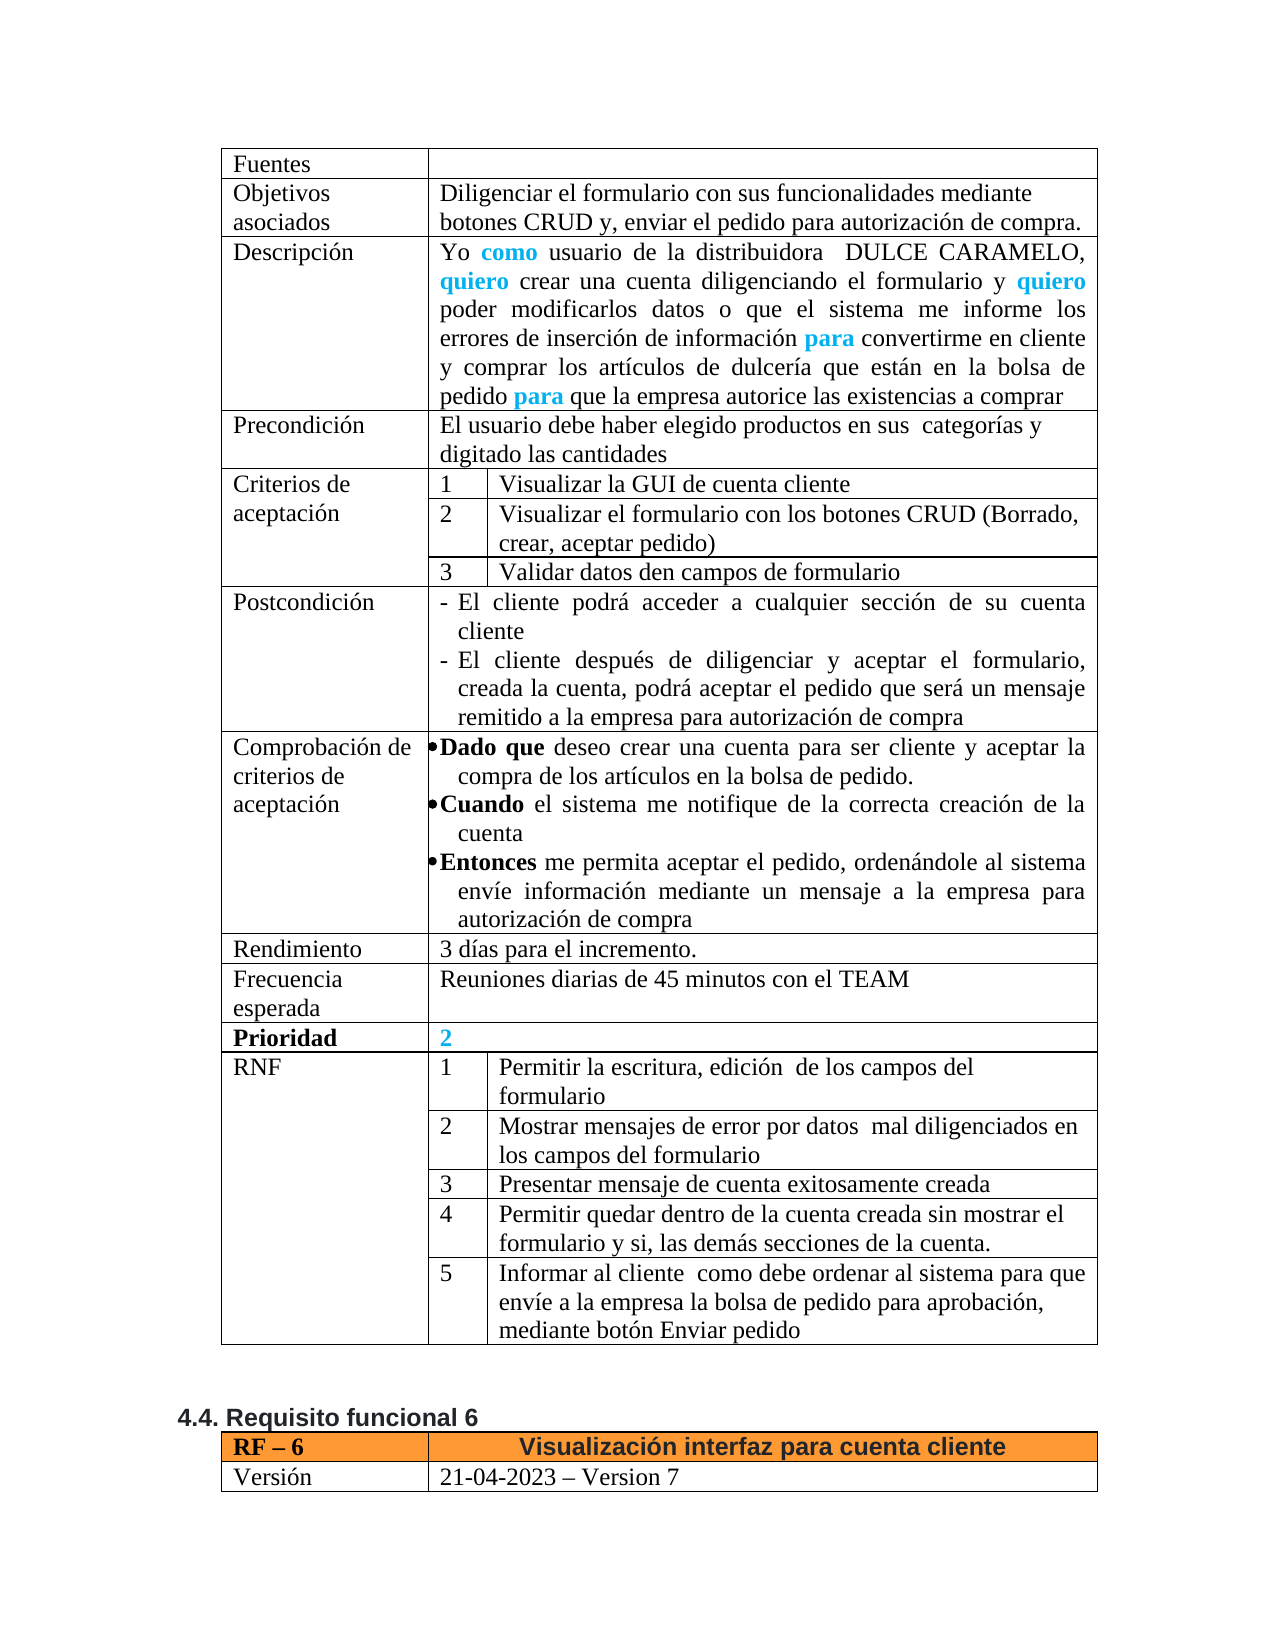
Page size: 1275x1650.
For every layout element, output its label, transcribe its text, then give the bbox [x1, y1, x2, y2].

table_cell Permitir la escritura, edición de los campos del formulario [488, 1053, 1097, 1110]
table_cell 5 [429, 1258, 487, 1344]
table_cell RNF [222, 1053, 428, 1344]
table_cell Yo como usuario de la distribuidora DULCE CARAMELO, quiero crear una cuenta diligenciando el formulario y quiero poder modificarlos datos o que el sistema me informe los errores de inserción de información para convertirme en cliente y comprar los artículos de dulcería que están en la bolsa de pedido para que la empresa autorice las existencias a comprar [429, 237, 1097, 409]
text 4.4. Requisito funcional 6 [177, 1403, 1098, 1431]
table_cell Presentar mensaje de cuenta exitosamente creada [488, 1170, 1097, 1198]
table_cell Diligenciar el formulario con sus funcionalidades mediante botones CRUD y, enviar el pedido para autorización de compra. [429, 179, 1097, 236]
table_cell Permitir quedar dentro de la cuenta creada sin mostrar el formulario y si, las demás secciones de la cuenta. [488, 1199, 1097, 1257]
table_cell Fuentes [222, 149, 428, 177]
table_cell Visualizar la GUI de cuenta cliente [488, 469, 1097, 498]
table_cell Criterios de aceptación [222, 469, 428, 586]
table_cell 2 [429, 499, 487, 556]
table_header RF – 6 [222, 1433, 428, 1461]
table_cell Mostrar mensajes de error por datos mal diligenciados en los campos del formulario [488, 1111, 1097, 1168]
table_cell Dado que deseo crear una cuenta para ser cliente y aceptar la compra de los artículos en la bolsa de pedido. Cuando el sistema me notifique de la correcta creación de la cuenta Entonces me permita aceptar el pedido, ordenándole al sistema envíe información mediante un mensaje a la empresa para autorización de compra [429, 732, 1097, 933]
table_cell El usuario debe haber elegido productos en sus categorías y digitado las cantidades [429, 411, 1097, 468]
table_cell 2 [429, 1023, 1097, 1051]
table_cell Informar al cliente como debe ordenar al sistema para que envíe a la empresa la bolsa de pedido para aprobación, mediante botón Enviar pedido [488, 1258, 1097, 1344]
table_cell Postcondición [222, 587, 428, 731]
table_cell El cliente podrá acceder a cualquier sección de su cuenta cliente El cliente después de diligenciar y aceptar el formulario, creada la cuenta, podrá aceptar el pedido que será un mensaje remitido a la empresa para autorización de compra [429, 587, 1097, 731]
table_header Visualización interfaz para cuenta cliente [429, 1433, 1097, 1461]
table_cell Validar datos den campos de formulario [488, 558, 1097, 586]
table_cell 1 [429, 1053, 487, 1110]
table_cell [429, 149, 1097, 177]
table_cell Reuniones diarias de 45 minutos con el TEAM [429, 964, 1097, 1022]
table_cell Precondición [222, 411, 428, 468]
table_cell Visualizar el formulario con los botones CRUD (Borrado, crear, aceptar pedido) [488, 499, 1097, 556]
table_cell Frecuencia esperada [222, 964, 428, 1022]
table_cell 3 [429, 1170, 487, 1198]
table_cell 21-04-2023 – Version 7 [429, 1462, 1097, 1491]
table_cell Prioridad [222, 1023, 428, 1051]
table_cell Rendimiento [222, 934, 428, 963]
table_cell Comprobación de criterios de aceptación [222, 732, 428, 933]
table_cell 4 [429, 1199, 487, 1257]
table_cell Objetivos asociados [222, 179, 428, 236]
table_cell 3 días para el incremento. [429, 934, 1097, 963]
table_cell 2 [429, 1111, 487, 1168]
table_cell 1 [429, 469, 487, 498]
table_cell Descripción [222, 237, 428, 409]
table_cell 3 [429, 558, 487, 586]
table_cell Versión [222, 1462, 428, 1491]
